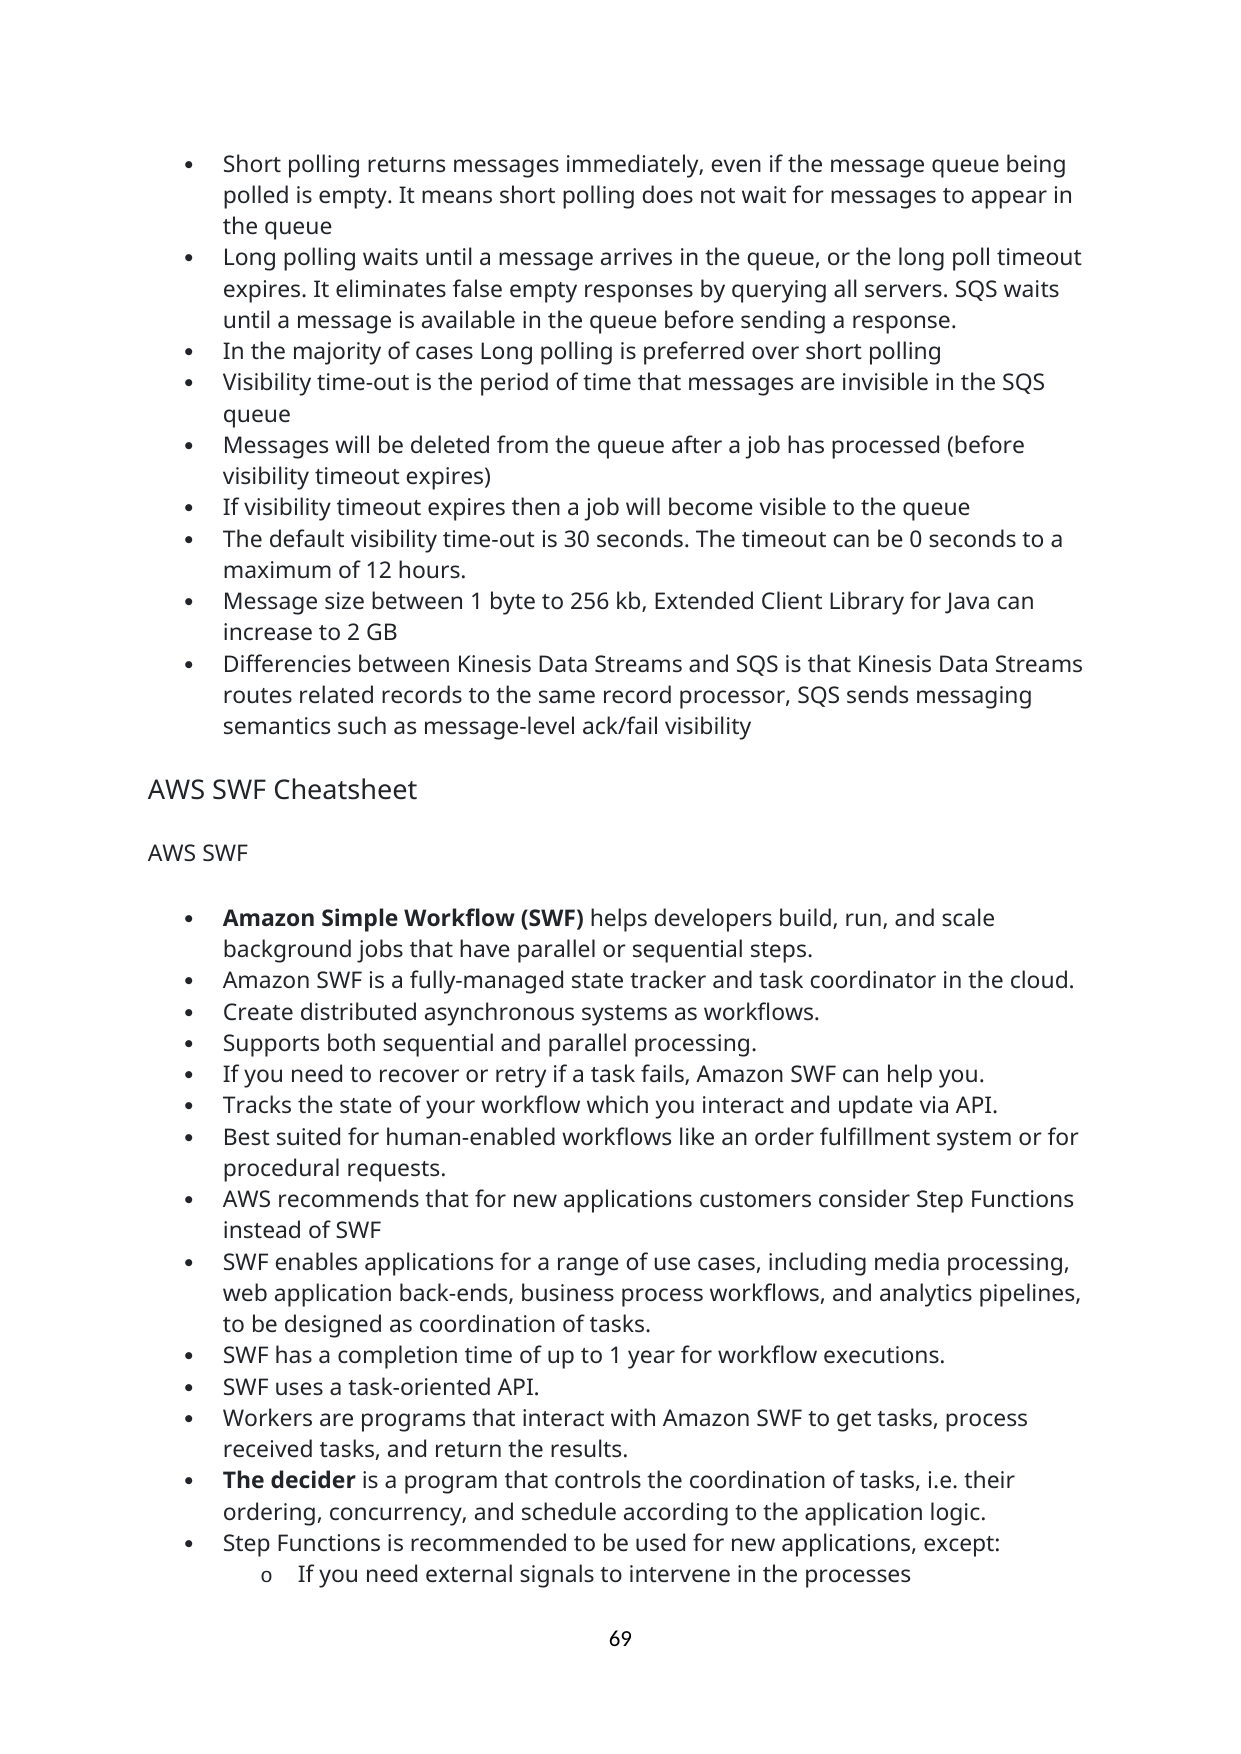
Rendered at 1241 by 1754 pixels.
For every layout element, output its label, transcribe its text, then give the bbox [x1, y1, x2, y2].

list Short polling returns messages immediately, even if the message queue being polled is empty. It means short polling does not wait for messages to appear in the queue [185, 148, 1093, 241]
list If you need to recover or retry if a task fails, Amazon SWF can help you. [185, 1058, 1093, 1089]
list Supports both sequential and parallel processing. [185, 1027, 1093, 1058]
list Amazon SWF is a fully-managed state tracker and task coordinator in the cloud. [185, 964, 1093, 995]
list Visibility time-out is the period of time that messages are invisible in the SQS queue [185, 366, 1093, 429]
list Long polling waits until a message arrives in the queue, or the long poll timeout expires. It eliminates false empty responses by querying all servers. SQS waits until a message is available in the queue before sending a response. [185, 241, 1093, 335]
list SWF has a completion time of up to 1 year for workflow executions. [185, 1339, 1093, 1370]
list Workers are programs that interact with Amazon SWF to get tasks, process received tasks, and return the results. [185, 1402, 1093, 1464]
list Amazon Simple Workflow (SWF) helps developers build, run, and scale background jobs that have parallel or sequential steps. [185, 902, 1093, 964]
list AWS recommends that for new applications customers consider Step Functions instead of SWF [185, 1183, 1093, 1245]
subtitle AWS SWF Cheatsheet [148, 771, 1093, 807]
list Step Functions is recommended to be used for new applications, except: [185, 1527, 1093, 1558]
subtitle AWS SWF [148, 837, 1093, 868]
list SWF enables applications for a range of use cases, including media processing, web application back-ends, business process workflows, and analytics pipelines, to be designed as coordination of tasks. [185, 1245, 1093, 1339]
list Tracks the state of your workflow which you interact and update via API. [185, 1089, 1093, 1120]
list SWF uses a task-oriented API. [185, 1370, 1093, 1402]
list Message size between 1 byte to 256 kb, Extended Client Library for Java can increase to 2 GB [185, 585, 1093, 648]
list Create distributed asynchronous systems as workflows. [185, 995, 1093, 1027]
list Messages will be deleted from the queue after a job has processed (before visibility timeout expires) [185, 429, 1093, 491]
list If visibility timeout expires then a job will become visible to the queue [185, 491, 1093, 523]
list The decider is a program that controls the coordination of tasks, i.e. their ordering, concurrency, and schedule according to the application logic. [185, 1464, 1093, 1527]
list Differencies between Kinesis Data Streams and SQS is that Kinesis Data Streams routes related records to the same record processor, SQS sends messaging semantics such as message-level ack/fail visibility [185, 648, 1093, 741]
list In the majority of cases Long polling is preferred over short polling [185, 335, 1093, 366]
list If you need external signals to intervene in the processes [260, 1558, 1093, 1589]
list The default visibility time-out is 30 seconds. The timeout can be 0 seconds to a maximum of 12 hours. [185, 523, 1093, 585]
list Best suited for human-enabled workflows like an order fulfillment system or for procedural requests. [185, 1120, 1093, 1183]
